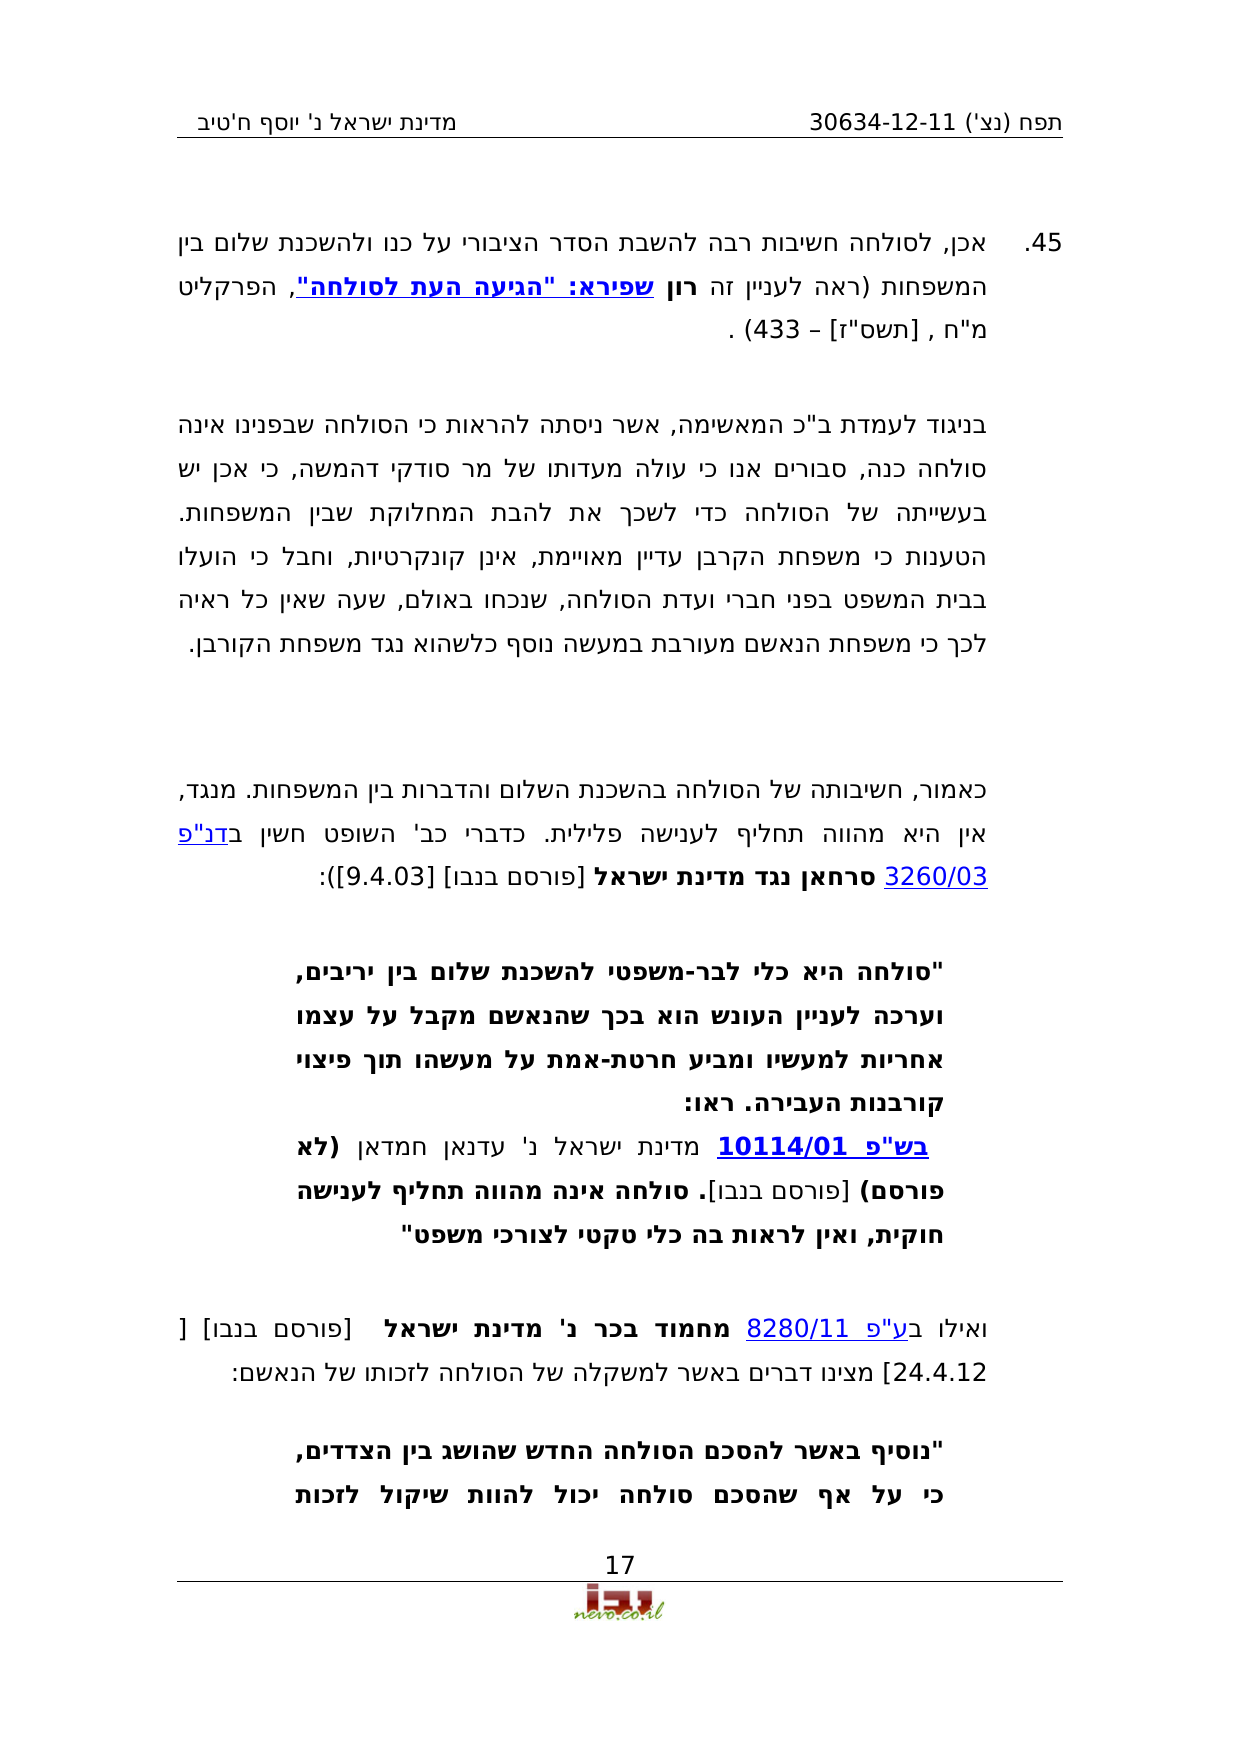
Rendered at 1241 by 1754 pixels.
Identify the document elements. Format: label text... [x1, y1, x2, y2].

picture [574, 1583, 666, 1621]
text ואילו בע"פ 8280/11 מחמוד בכר נ' מדינת ישראל [פורסם בנבו] [24.4.12] מצינו דברים באשר למשקלה של הסולחה לזכותו של הנאשם: [177, 1315, 988, 1388]
text "סולחה היא כלי לבר-משפטי להשכנת שלום בין יריבים, וערכה לעניין העונש הוא בכך שהנאשם מקבל על עצמו אחריות למעשיו ומביע חרטת-אמת על מעשהו תוך פיצוי קורבנות העבירה. ראו: [295, 957, 945, 1118]
text בניגוד לעמדת ב"כ המאשימה, אשר ניסתה להראות כי הסולחה שבפנינו אינה סולחה כנה, סבורים אנו כי עולה מעדותו של מר סודקי דהמשה, כי אכן יש בעשייתה של הסולחה כדי לשכך את להבת המחלוקת שבין המשפחות. הטענות כי משפחת הקרבן עדיין מאויימת, אינן קונקרטיות, וחבל כי הועלו בבית המשפט בפני חברי ועדת הסולחה, שנכחו באולם, שעה שאין כל ראיה לכך כי משפחת הנאשם מעורבת במעשה נוסף כלשהוא נגד משפחת הקורבן. [177, 411, 1063, 658]
text 45. אכן, לסולחה חשיבות רבה להשבת הסדר הציבורי על כנו ולהשכנת שלום בין המשפחות (ראה לעניין זה רון שפירא: "הגיעה העת לסולחה", הפרקליט מ"ח , [תשס"ז] – 433) . [177, 228, 1063, 345]
text בש"פ 10114/01 מדינת ישראל נ' עדנאן חמדאן (לא פורסם) [פורסם בנבו]. סולחה אינה מהווה תחליף לענישה חוקית, ואין לראות בה כלי טקטי לצורכי משפט" [295, 1132, 945, 1249]
text כאמור, חשיבותה של הסולחה בהשכנת השלום והדברות בין המשפחות. מנגד, אין היא מהווה תחליף לענישה פלילית. כדברי כב' השופט חשין בדנ"פ 3260/03 סרחאן נגד מדינת ישראל [פורסם בנבו] [9.4.03]): [177, 775, 1063, 892]
